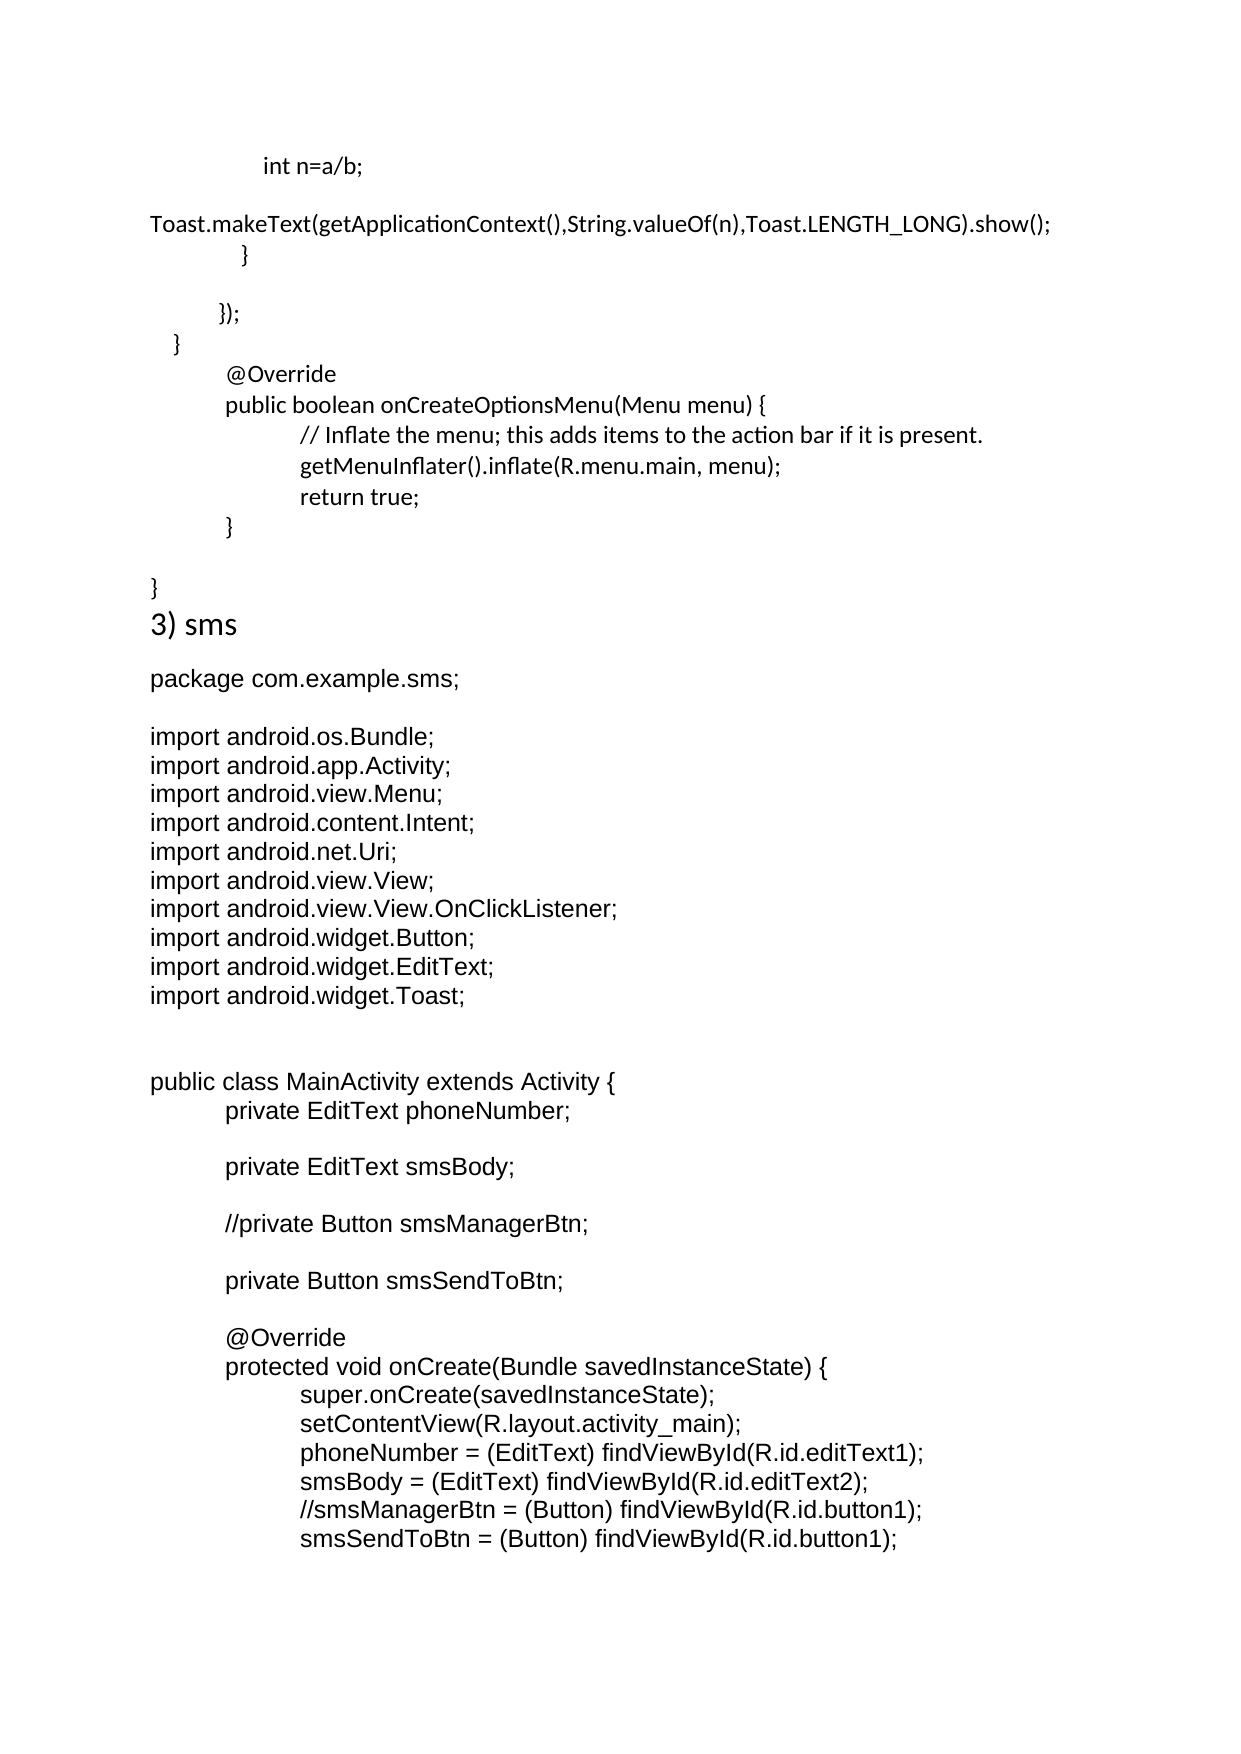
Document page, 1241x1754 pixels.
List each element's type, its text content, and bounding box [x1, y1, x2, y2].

text smsBody = (EditText) findViewById(R.id.editText2); [150, 1466, 1090, 1495]
text import android.widget.Button; [150, 923, 1090, 952]
text int n=a/b; [150, 150, 1090, 181]
text import android.os.Bundle; [150, 722, 1090, 751]
text getMenuInflater().inflate(R.menu.main, menu); [150, 450, 1090, 481]
text phoneNumber = (EditText) findViewById(R.id.editText1); [150, 1438, 1090, 1466]
text super.onCreate(savedInstanceState); [150, 1380, 1090, 1409]
text import android.widget.EditText; [150, 952, 1090, 981]
text public boolean onCreateOptionsMenu(Menu menu) { [150, 389, 1090, 420]
text }); [150, 298, 1090, 328]
text setContentView(R.layout.activity_main); [150, 1409, 1090, 1438]
text 3) sms [150, 603, 1090, 643]
text import android.content.Intent; [150, 808, 1090, 837]
text private EditText smsBody; [150, 1152, 1090, 1181]
text } [150, 328, 1090, 359]
text @Override [150, 1323, 1090, 1351]
text private EditText phoneNumber; [150, 1096, 1090, 1124]
text import android.view.View.OnClickListener; [150, 894, 1090, 923]
text import android.net.Uri; [150, 837, 1090, 866]
text package com.example.sms; [150, 664, 1090, 693]
text protected void onCreate(Bundle savedInstanceState) { [150, 1351, 1090, 1380]
text import android.view.View; [150, 866, 1090, 894]
text import android.app.Activity; [150, 751, 1090, 779]
text } [150, 511, 1090, 542]
text } [150, 572, 1090, 603]
text // Inflate the menu; this adds items to the action bar if it is present. [150, 420, 1090, 450]
text import android.widget.Toast; [150, 981, 1090, 1009]
text Toast.makeText(getApplicationContext(),String.valueOf(n),Toast.LENGTH_LONG).show(); [150, 181, 1090, 239]
text public class MainActivity extends Activity { [150, 1067, 1090, 1096]
text return true; [150, 481, 1090, 511]
text //smsManagerBtn = (Button) findViewById(R.id.button1); [150, 1495, 1090, 1524]
text //private Button smsManagerBtn; [150, 1209, 1090, 1238]
text private Button smsSendToBtn; [150, 1266, 1090, 1295]
text smsSendToBtn = (Button) findViewById(R.id.button1); [150, 1524, 1090, 1553]
text } [150, 239, 1090, 269]
text @Override [150, 359, 1090, 389]
text import android.view.Menu; [150, 779, 1090, 808]
